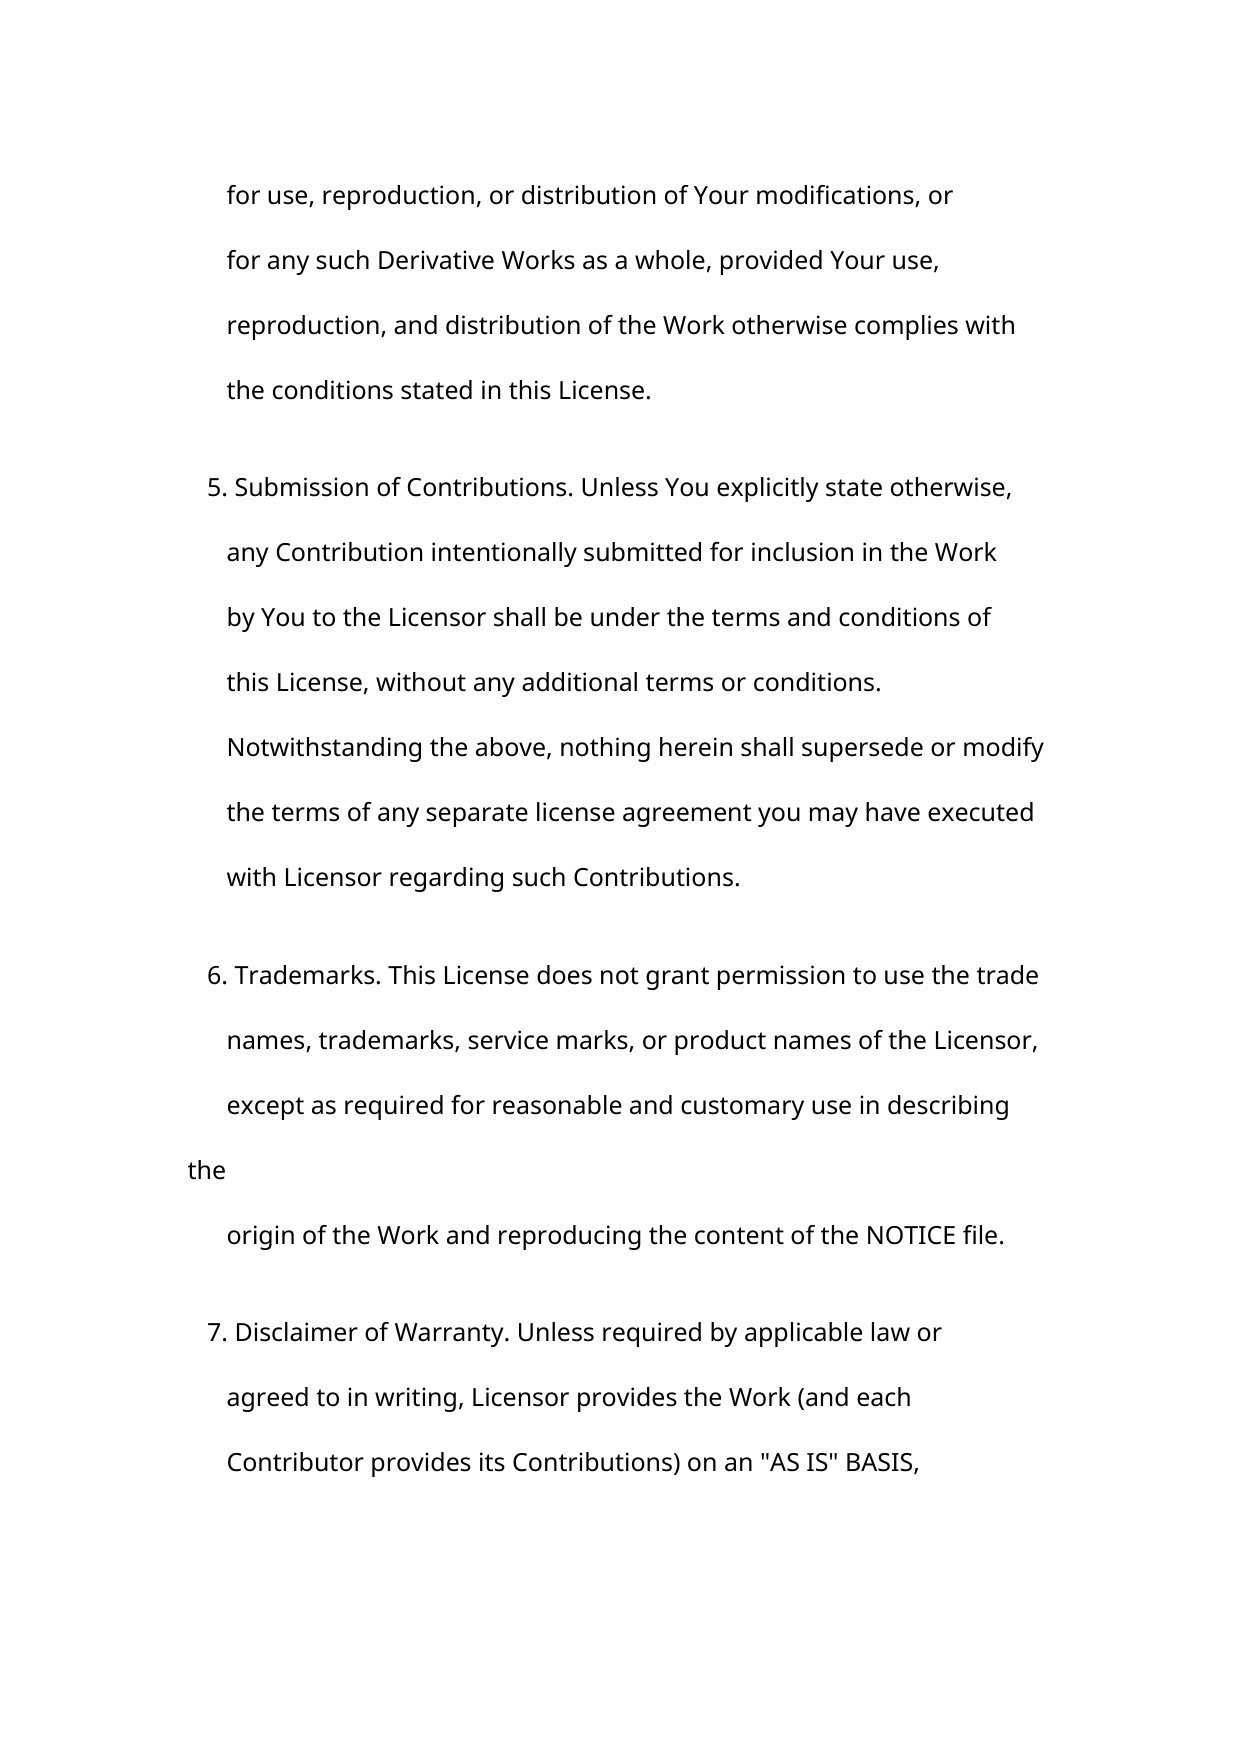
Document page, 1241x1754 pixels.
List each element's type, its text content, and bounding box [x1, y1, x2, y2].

text origin of the Work and reproducing the content of the NOTICE file. [187, 1202, 1053, 1267]
text 7. Disclaimer of Warranty. Unless required by applicable law or [187, 1299, 1053, 1364]
text except as required for reasonable and customary use in describing the [187, 1072, 1053, 1202]
text 5. Submission of Contributions. Unless You explicitly state otherwise, [187, 454, 1053, 519]
text the terms of any separate license agreement you may have executed [187, 779, 1053, 844]
text the conditions stated in this License. [187, 357, 1053, 422]
text reproduction, and distribution of the Work otherwise complies with [187, 292, 1053, 357]
text this License, without any additional terms or conditions. [187, 649, 1053, 714]
text Contributor provides its Contributions) on an "AS IS" BASIS, [187, 1429, 1053, 1494]
text by You to the Licensor shall be under the terms and conditions of [187, 584, 1053, 649]
text for use, reproduction, or distribution of Your modifications, or [187, 162, 1053, 227]
text for any such Derivative Works as a whole, provided Your use, [187, 227, 1053, 292]
text any Contribution intentionally submitted for inclusion in the Work [187, 519, 1053, 584]
text agreed to in writing, Licensor provides the Work (and each [187, 1364, 1053, 1429]
text Notwithstanding the above, nothing herein shall supersede or modify [187, 714, 1053, 779]
text 6. Trademarks. This License does not grant permission to use the trade [187, 942, 1053, 1007]
text with Licensor regarding such Contributions. [187, 844, 1053, 909]
text names, trademarks, service marks, or product names of the Licensor, [187, 1007, 1053, 1072]
